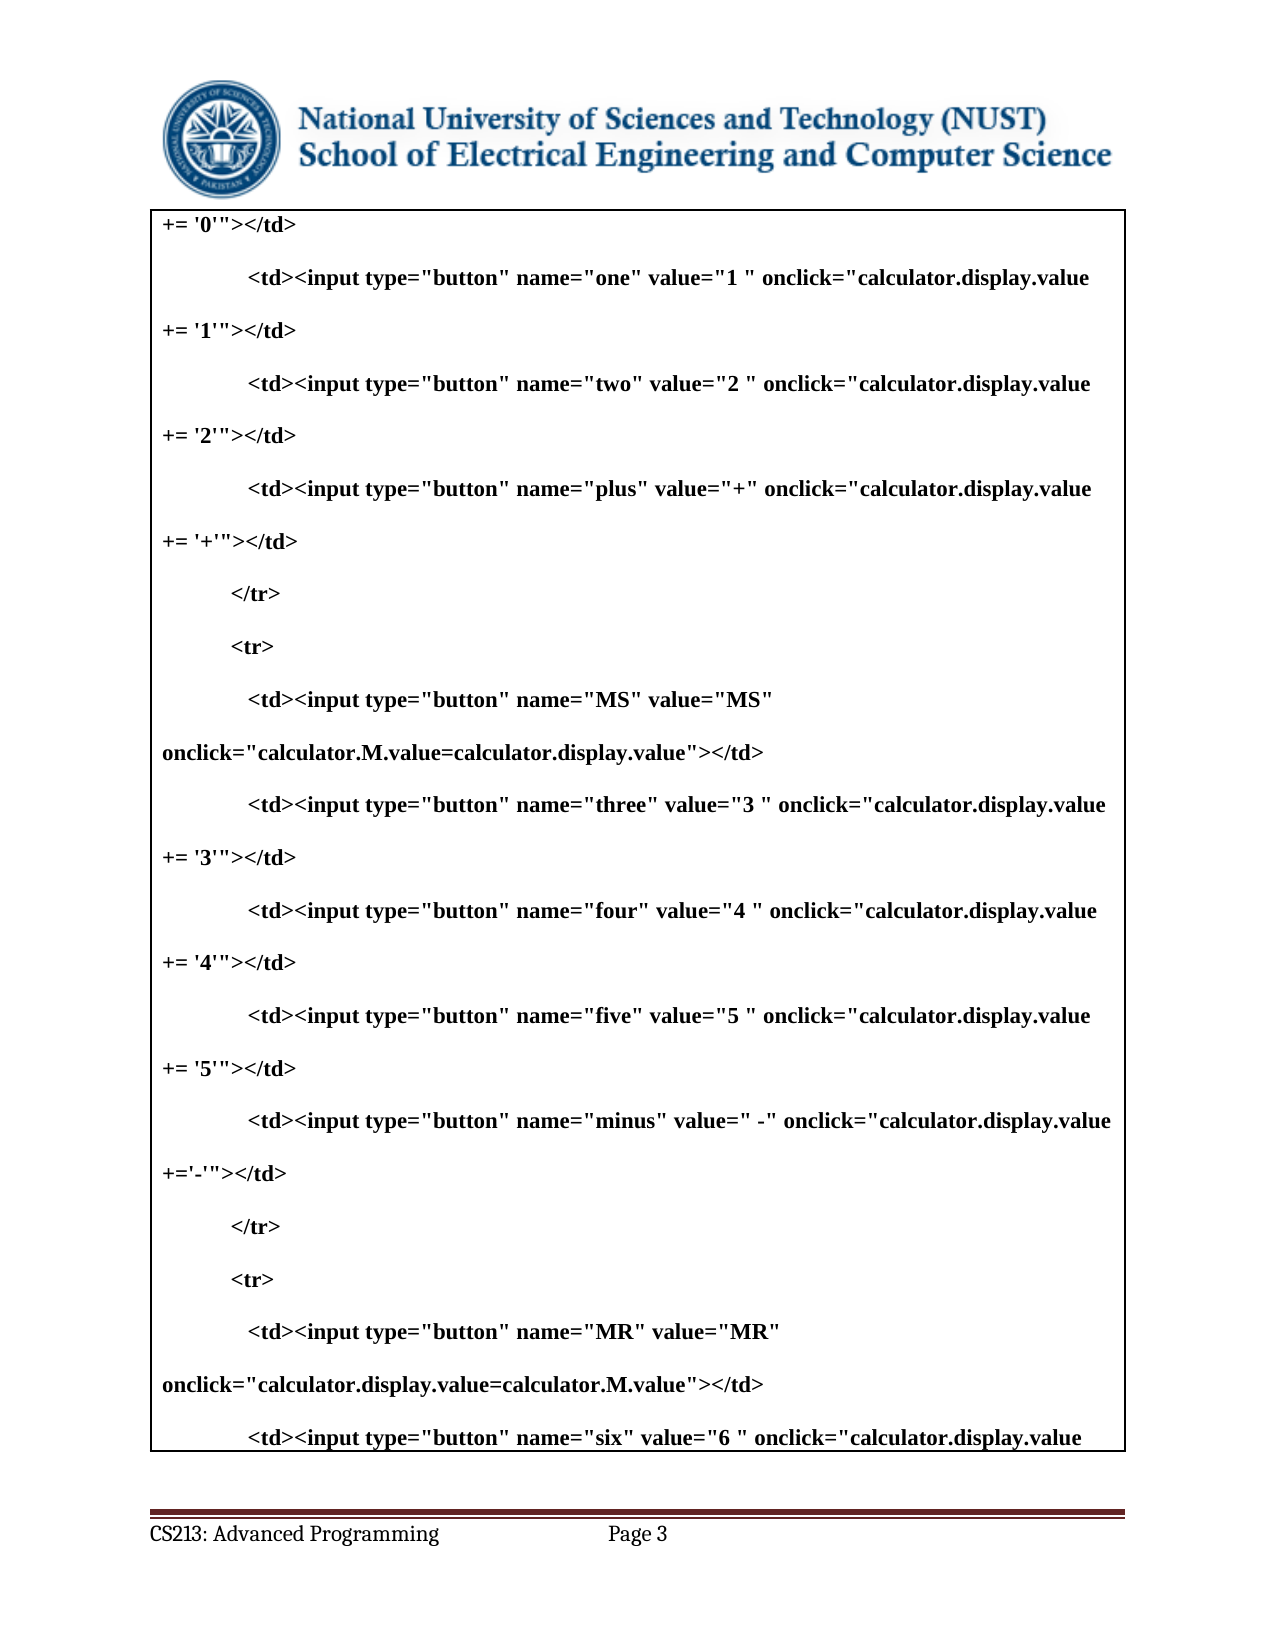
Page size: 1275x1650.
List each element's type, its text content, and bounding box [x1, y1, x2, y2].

picture [150, 75, 1125, 209]
